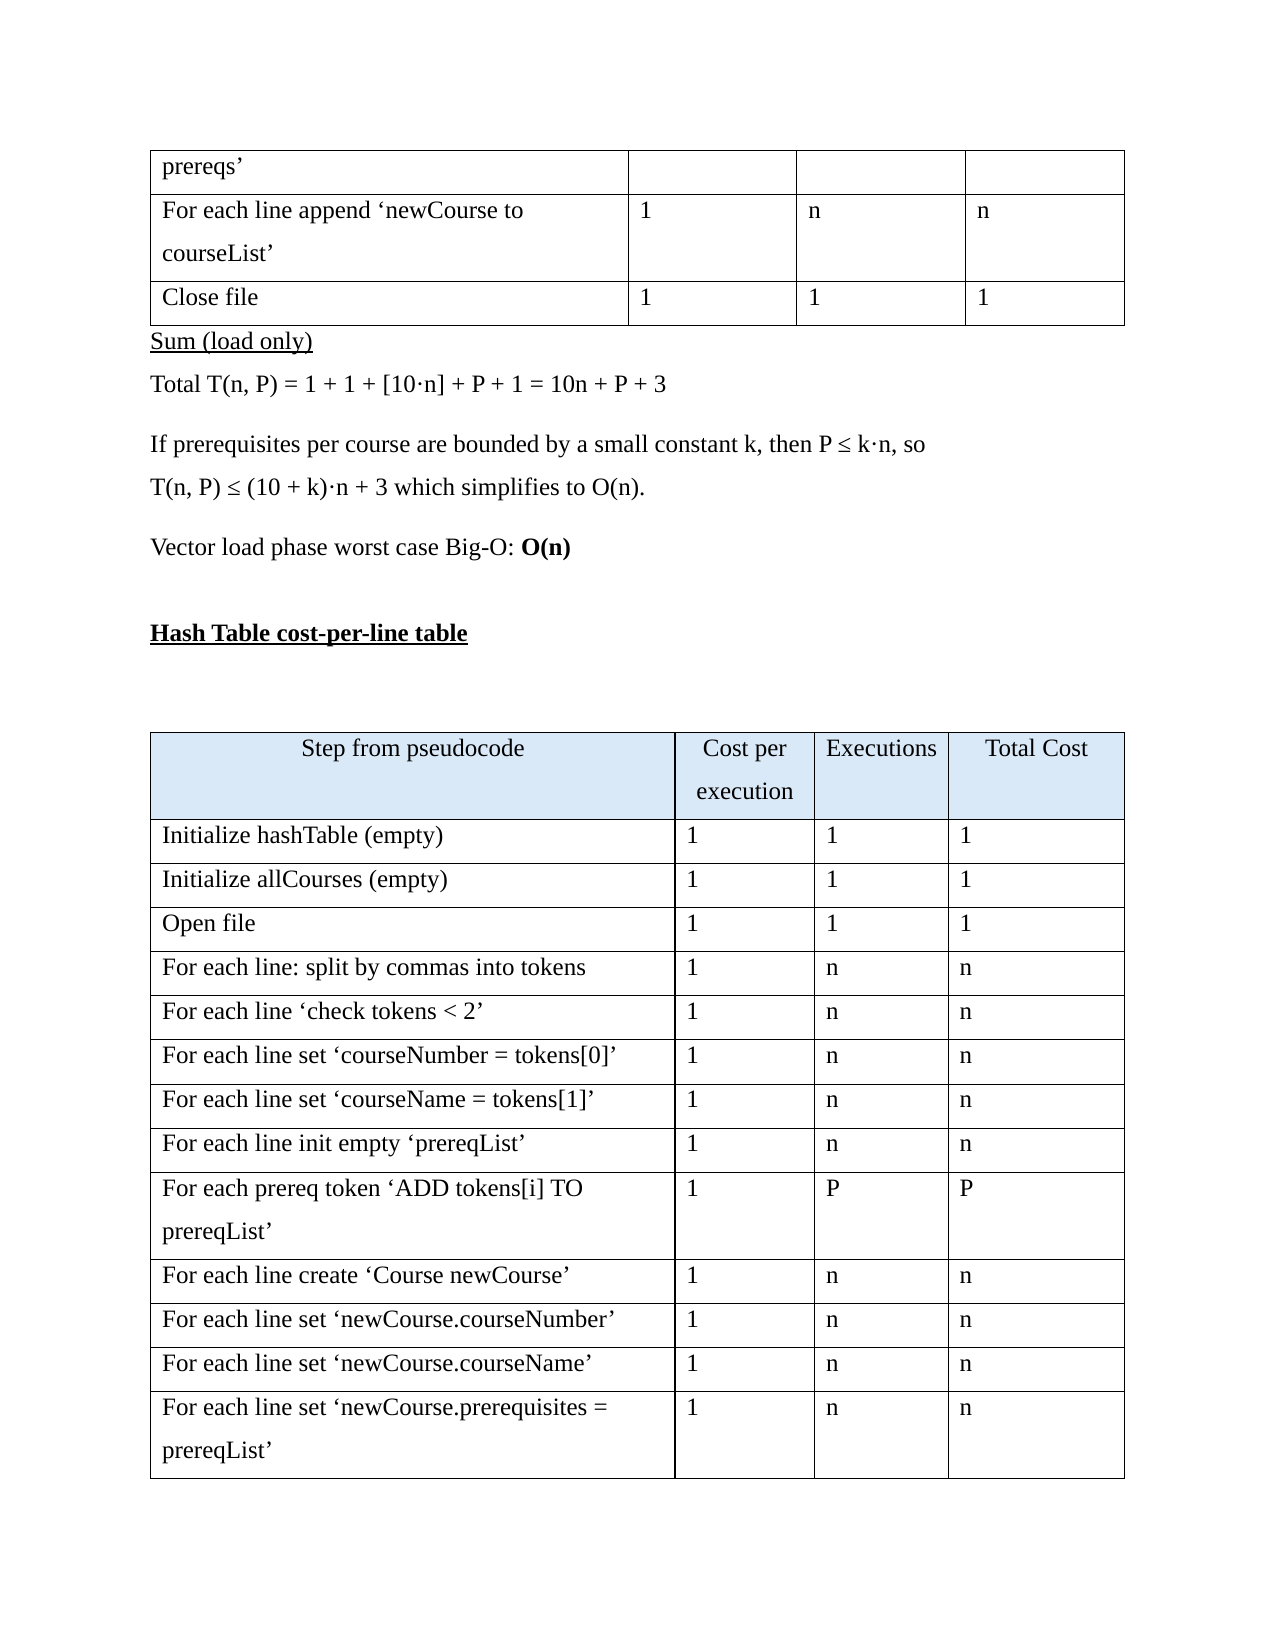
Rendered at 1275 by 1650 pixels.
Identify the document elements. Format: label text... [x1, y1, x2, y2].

table_cell 1 [676, 996, 814, 1039]
table_cell 1 [815, 908, 948, 951]
table_cell For each line set ‘courseNumber = tokens[0]’ [151, 1040, 674, 1083]
table_cell 1 [676, 1392, 814, 1478]
table_cell 1 [629, 282, 796, 325]
table_cell 1 [949, 908, 1124, 951]
table_cell For each line append ‘newCourse to courseList’ [151, 195, 628, 281]
table_cell n [815, 1085, 948, 1127]
table_cell n [815, 996, 948, 1039]
table_cell For each line create ‘Course newCourse’ [151, 1260, 674, 1303]
table_cell 1 [676, 820, 814, 863]
table_cell n [949, 1304, 1124, 1347]
table_cell 1 [676, 1348, 814, 1391]
table_cell For each line: split by commas into tokens [151, 952, 674, 995]
table_cell Initialize hashTable (empty) [151, 820, 674, 863]
table_cell n [966, 151, 1124, 194]
table_cell 1 [966, 282, 1124, 325]
table_cell 1 [676, 952, 814, 995]
table_cell 1 [676, 1040, 814, 1083]
table_cell n [949, 996, 1124, 1039]
table_cell 1 [676, 1173, 814, 1259]
text If prerequisites per course are bounded by a small constant k, then P ≤ k·n, so T(n, P) ≤ (10 + k)·n + 3 which simplifies to O(n). [150, 429, 1125, 501]
table_cell For each line set ‘newCourse.prerequisites = prereqList’ [151, 1392, 674, 1478]
table_cell n [815, 1392, 948, 1478]
table_cell n [949, 1260, 1124, 1303]
table_cell n [815, 1348, 948, 1391]
table_cell 1 [629, 195, 796, 281]
table_cell 1 [949, 820, 1124, 863]
table_cell 1 [815, 820, 948, 863]
table_cell 1 [676, 1129, 814, 1172]
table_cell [151, 151, 628, 194]
table_cell n [815, 1304, 948, 1347]
table_header Step from pseudocode [151, 733, 674, 819]
table_cell 1 [676, 864, 814, 907]
table_cell 1 [815, 864, 948, 907]
table_cell 1 [949, 864, 1124, 907]
table_cell 1 [676, 908, 814, 951]
table_cell n [949, 1040, 1124, 1083]
table_cell Close file [151, 282, 628, 325]
table_cell For each line set ‘newCourse.courseNumber’ [151, 1304, 674, 1347]
table_cell For each line set ‘courseName = tokens[1]’ [151, 1085, 674, 1127]
table_cell n [966, 195, 1124, 281]
table_header Cost per execution [676, 733, 814, 819]
table_cell 1 [676, 1260, 814, 1303]
table_header Executions [815, 733, 948, 819]
table_cell 1 [629, 151, 796, 194]
table_cell 1 [676, 1304, 814, 1347]
table_cell Open file [151, 908, 674, 951]
table_cell n [797, 151, 965, 194]
text Sum (load only) Total T(n, P) = 1 + 1 + [10·n] + P + 1 = 10n + P + 3 [150, 326, 1125, 398]
table_header Total Cost [949, 733, 1124, 819]
table_cell n [949, 1129, 1124, 1172]
table_cell n [815, 1040, 948, 1083]
table_cell For each prereq token ‘ADD tokens[i] TO prereqList’ [151, 1173, 674, 1259]
table_cell n [815, 952, 948, 995]
table_cell For each line ‘check tokens < 2’ [151, 996, 674, 1039]
table_cell n [815, 1129, 948, 1172]
table_cell 1 [797, 282, 965, 325]
table_cell n [949, 952, 1124, 995]
table_cell n [797, 195, 965, 281]
table_cell P [949, 1173, 1124, 1259]
table_cell n [949, 1085, 1124, 1127]
table_cell P [815, 1173, 948, 1259]
table_cell n [815, 1260, 948, 1303]
table_cell 1 [676, 1085, 814, 1127]
table_cell n [949, 1348, 1124, 1391]
table_cell For each line init empty ‘prereqList’ [151, 1129, 674, 1172]
table_cell For each line set ‘newCourse.courseName’ [151, 1348, 674, 1391]
table_cell Initialize allCourses (empty) [151, 864, 674, 907]
text Vector load phase worst case Big-O: O(n) Hash Table cost-per-line table [150, 532, 1125, 698]
table_cell n [949, 1392, 1124, 1478]
